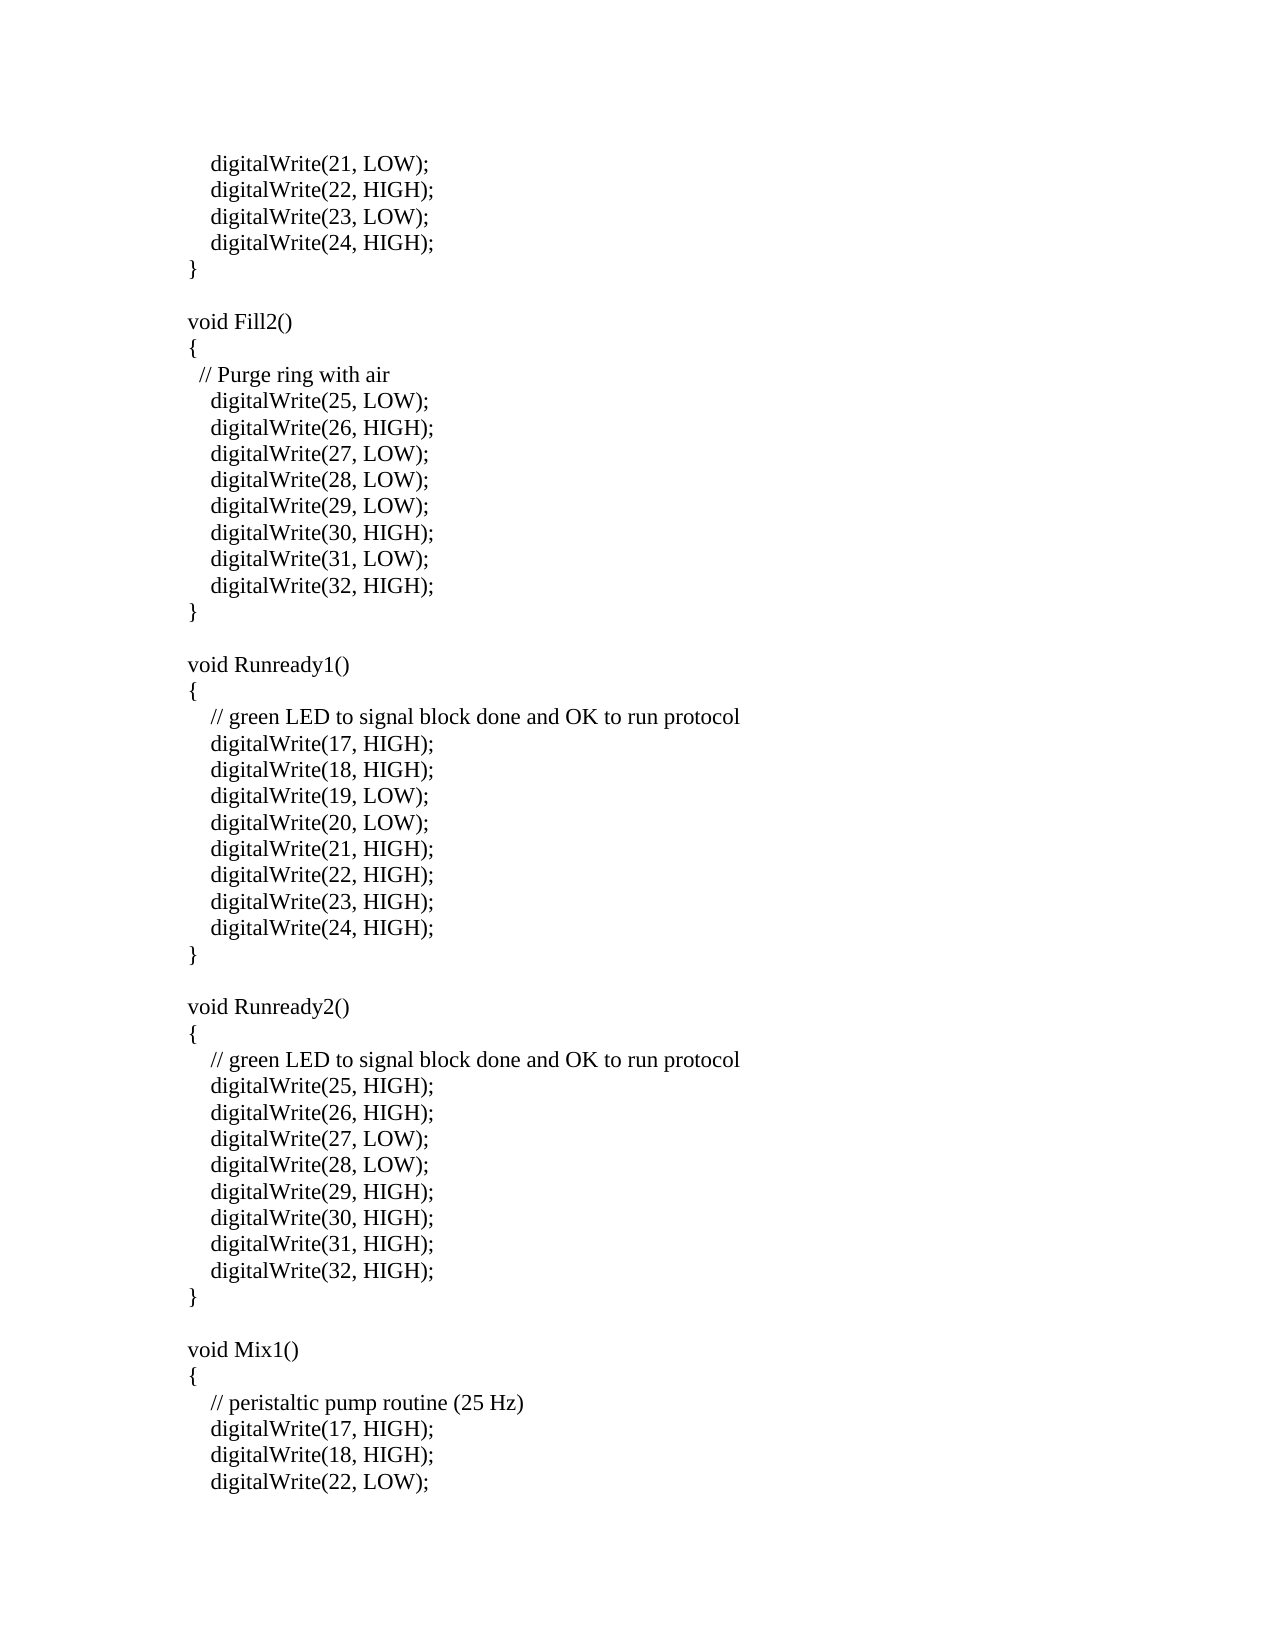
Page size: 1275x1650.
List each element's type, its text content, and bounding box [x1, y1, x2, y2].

text { [187, 1362, 1087, 1389]
text void Mix1() [187, 1336, 1087, 1362]
text digitalWrite(32, HIGH); [187, 572, 1087, 598]
text // Purge ring with air [187, 361, 1087, 387]
text digitalWrite(24, HIGH); [187, 914, 1087, 941]
text digitalWrite(28, LOW); [187, 466, 1087, 493]
text // green LED to signal block done and OK to run protocol [187, 703, 1087, 730]
text // green LED to signal block done and OK to run protocol [187, 1046, 1087, 1072]
text digitalWrite(21, HIGH); [187, 835, 1087, 862]
text digitalWrite(30, HIGH); [187, 1204, 1087, 1231]
text digitalWrite(17, HIGH); [187, 1415, 1087, 1441]
text } [187, 1283, 1087, 1309]
text // peristaltic pump routine (25 Hz) [187, 1389, 1087, 1415]
text digitalWrite(31, HIGH); [187, 1231, 1087, 1257]
text } [187, 598, 1087, 624]
text digitalWrite(22, HIGH); [187, 176, 1087, 203]
text digitalWrite(22, HIGH); [187, 862, 1087, 888]
text digitalWrite(27, LOW); [187, 440, 1087, 466]
text digitalWrite(31, LOW); [187, 545, 1087, 572]
text digitalWrite(23, LOW); [187, 203, 1087, 229]
text void Runready2() [187, 993, 1087, 1020]
text digitalWrite(29, HIGH); [187, 1178, 1087, 1204]
text void Fill2() [187, 308, 1087, 334]
text digitalWrite(32, HIGH); [187, 1257, 1087, 1283]
text digitalWrite(26, HIGH); [187, 1099, 1087, 1125]
text digitalWrite(29, LOW); [187, 493, 1087, 519]
text digitalWrite(25, LOW); [187, 387, 1087, 413]
text digitalWrite(19, LOW); [187, 782, 1087, 809]
text digitalWrite(25, HIGH); [187, 1072, 1087, 1099]
text digitalWrite(26, HIGH); [187, 413, 1087, 440]
text digitalWrite(28, LOW); [187, 1151, 1087, 1178]
text digitalWrite(18, HIGH); [187, 756, 1087, 782]
text digitalWrite(21, LOW); [187, 150, 1087, 176]
text { [187, 334, 1087, 361]
text { [187, 677, 1087, 703]
text digitalWrite(27, LOW); [187, 1125, 1087, 1151]
text digitalWrite(24, HIGH); [187, 229, 1087, 255]
text { [187, 1020, 1087, 1046]
text digitalWrite(18, HIGH); [187, 1441, 1087, 1468]
text digitalWrite(20, LOW); [187, 809, 1087, 835]
text digitalWrite(23, HIGH); [187, 888, 1087, 914]
text digitalWrite(22, LOW); [187, 1468, 1087, 1494]
text digitalWrite(17, HIGH); [187, 730, 1087, 756]
text void Runready1() [187, 651, 1087, 677]
text digitalWrite(30, HIGH); [187, 519, 1087, 545]
text } [187, 941, 1087, 967]
text } [187, 255, 1087, 282]
